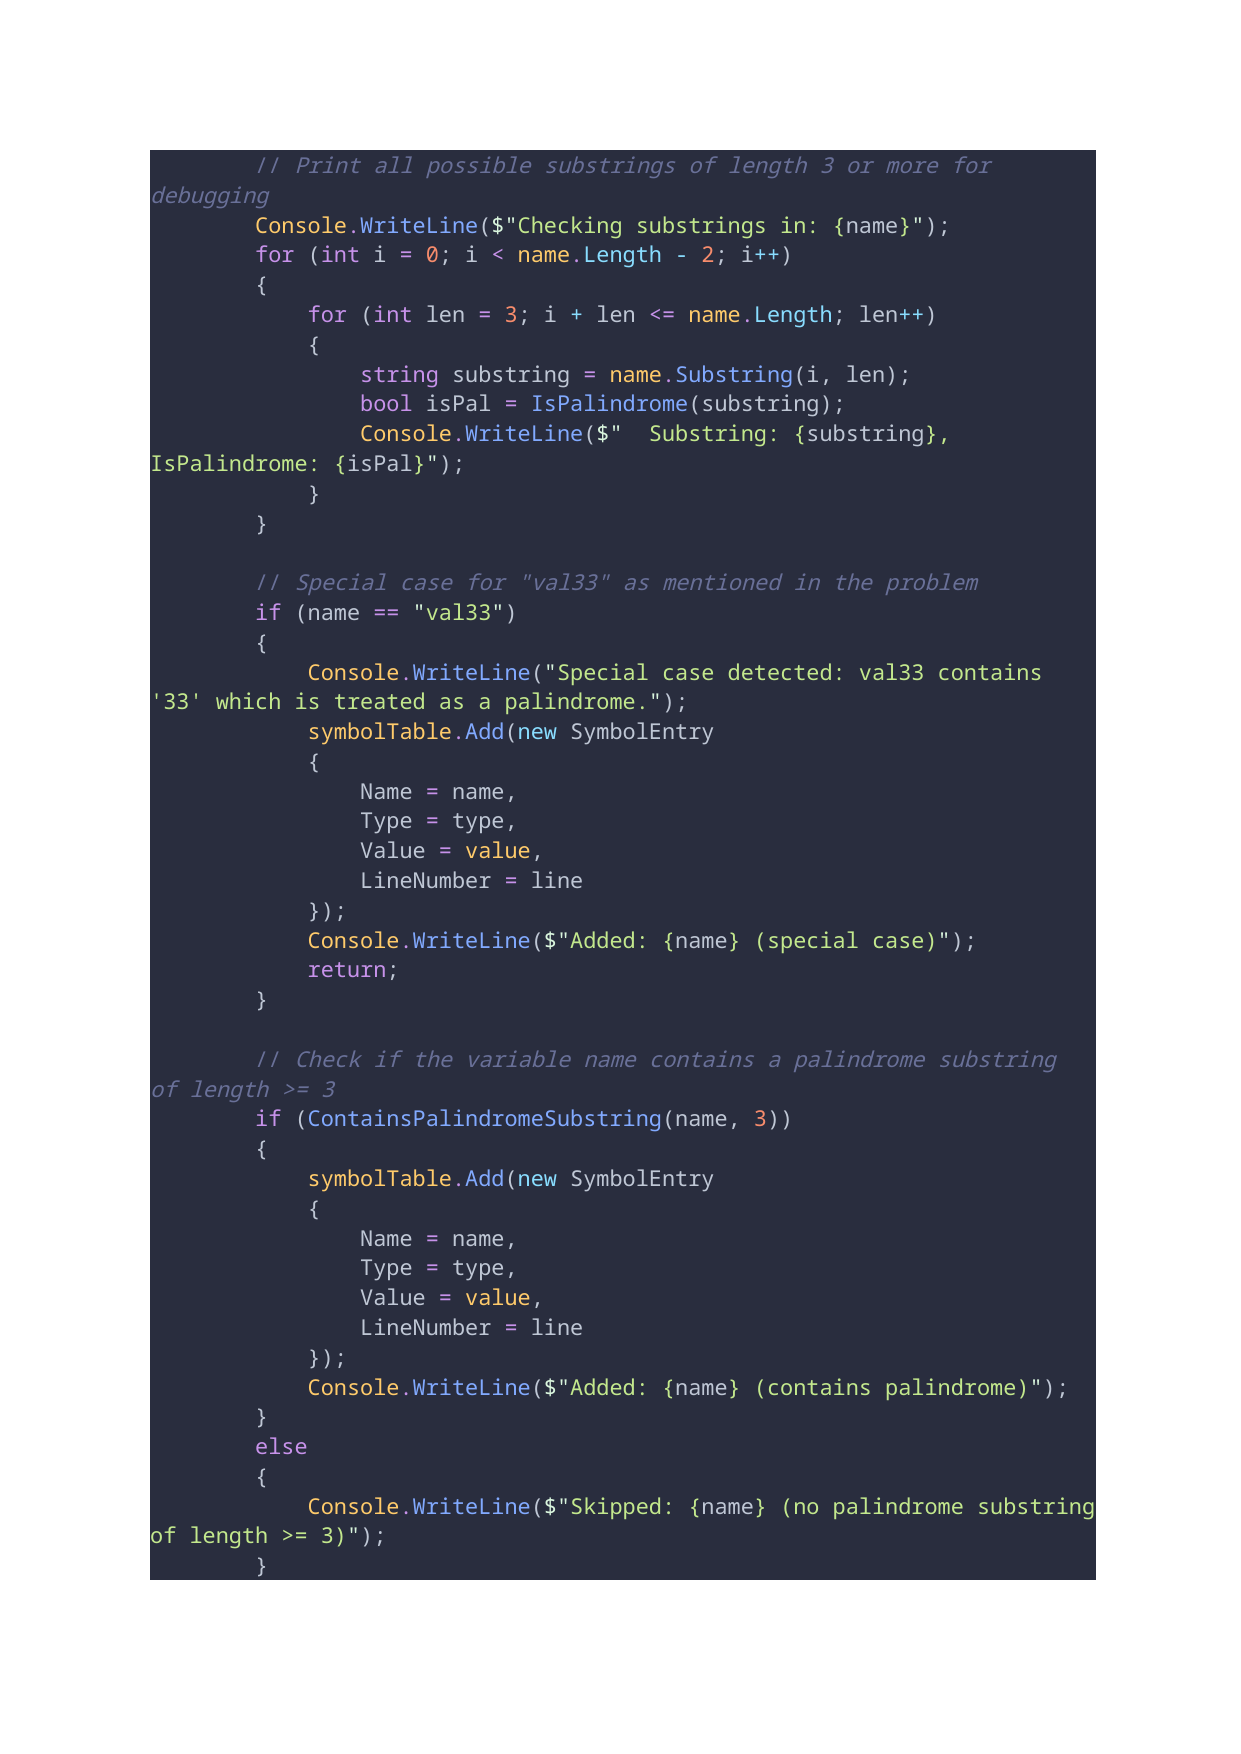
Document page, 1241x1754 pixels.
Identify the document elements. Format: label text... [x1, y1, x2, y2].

text // Special case for "val33" as mentioned in the problem [150, 567, 1096, 597]
text Console.WriteLine($" Substring: {substring}, IsPalindrome: {isPal}"); [150, 418, 1096, 478]
text symbolTable.Add(new SymbolEntry [150, 716, 1096, 746]
text Console.WriteLine("Special case detected: val33 contains '33' which is treated as a palindrome."); [150, 656, 1096, 716]
text { [150, 269, 1096, 299]
text { [150, 1461, 1096, 1491]
text } [150, 507, 1096, 537]
text }); [150, 895, 1096, 924]
text Name = name, [150, 776, 1096, 805]
text Value = value, [150, 1282, 1096, 1312]
text bool isPal = IsPalindrome(substring); [150, 388, 1096, 418]
text symbolTable.Add(new SymbolEntry [150, 1163, 1096, 1193]
text } [150, 1550, 1096, 1580]
text { [150, 329, 1096, 358]
text for (int i = 0; i < name.Length - 2; i++) [150, 239, 1096, 269]
text Type = type, [150, 1252, 1096, 1282]
text { [150, 1193, 1096, 1222]
text { [150, 1133, 1096, 1163]
text } [150, 478, 1096, 507]
text Console.WriteLine($"Added: {name} (contains palindrome)"); [150, 1371, 1096, 1401]
text Name = name, [150, 1222, 1096, 1252]
text { [150, 746, 1096, 776]
text // Check if the variable name contains a palindrome substring of length >= 3 [150, 1044, 1096, 1103]
text return; [150, 954, 1096, 984]
text Console.WriteLine($"Checking substrings in: {name}"); [150, 209, 1096, 239]
text LineNumber = line [150, 865, 1096, 895]
text string substring = name.Substring(i, len); [150, 358, 1096, 388]
text if (ContainsPalindromeSubstring(name, 3)) [150, 1103, 1096, 1133]
text for (int len = 3; i + len <= name.Length; len++) [150, 299, 1096, 329]
text } [150, 984, 1096, 1014]
text Type = type, [150, 805, 1096, 835]
text Value = value, [150, 835, 1096, 865]
text }); [150, 1342, 1096, 1371]
text Console.WriteLine($"Skipped: {name} (no palindrome substring of length >= 3)"); [150, 1491, 1096, 1550]
text { [150, 627, 1096, 656]
text } [150, 1401, 1096, 1431]
text LineNumber = line [150, 1312, 1096, 1342]
text // Print all possible substrings of length 3 or more for debugging [150, 150, 1096, 209]
text Console.WriteLine($"Added: {name} (special case)"); [150, 924, 1096, 954]
text if (name == "val33") [150, 597, 1096, 627]
text else [150, 1431, 1096, 1461]
